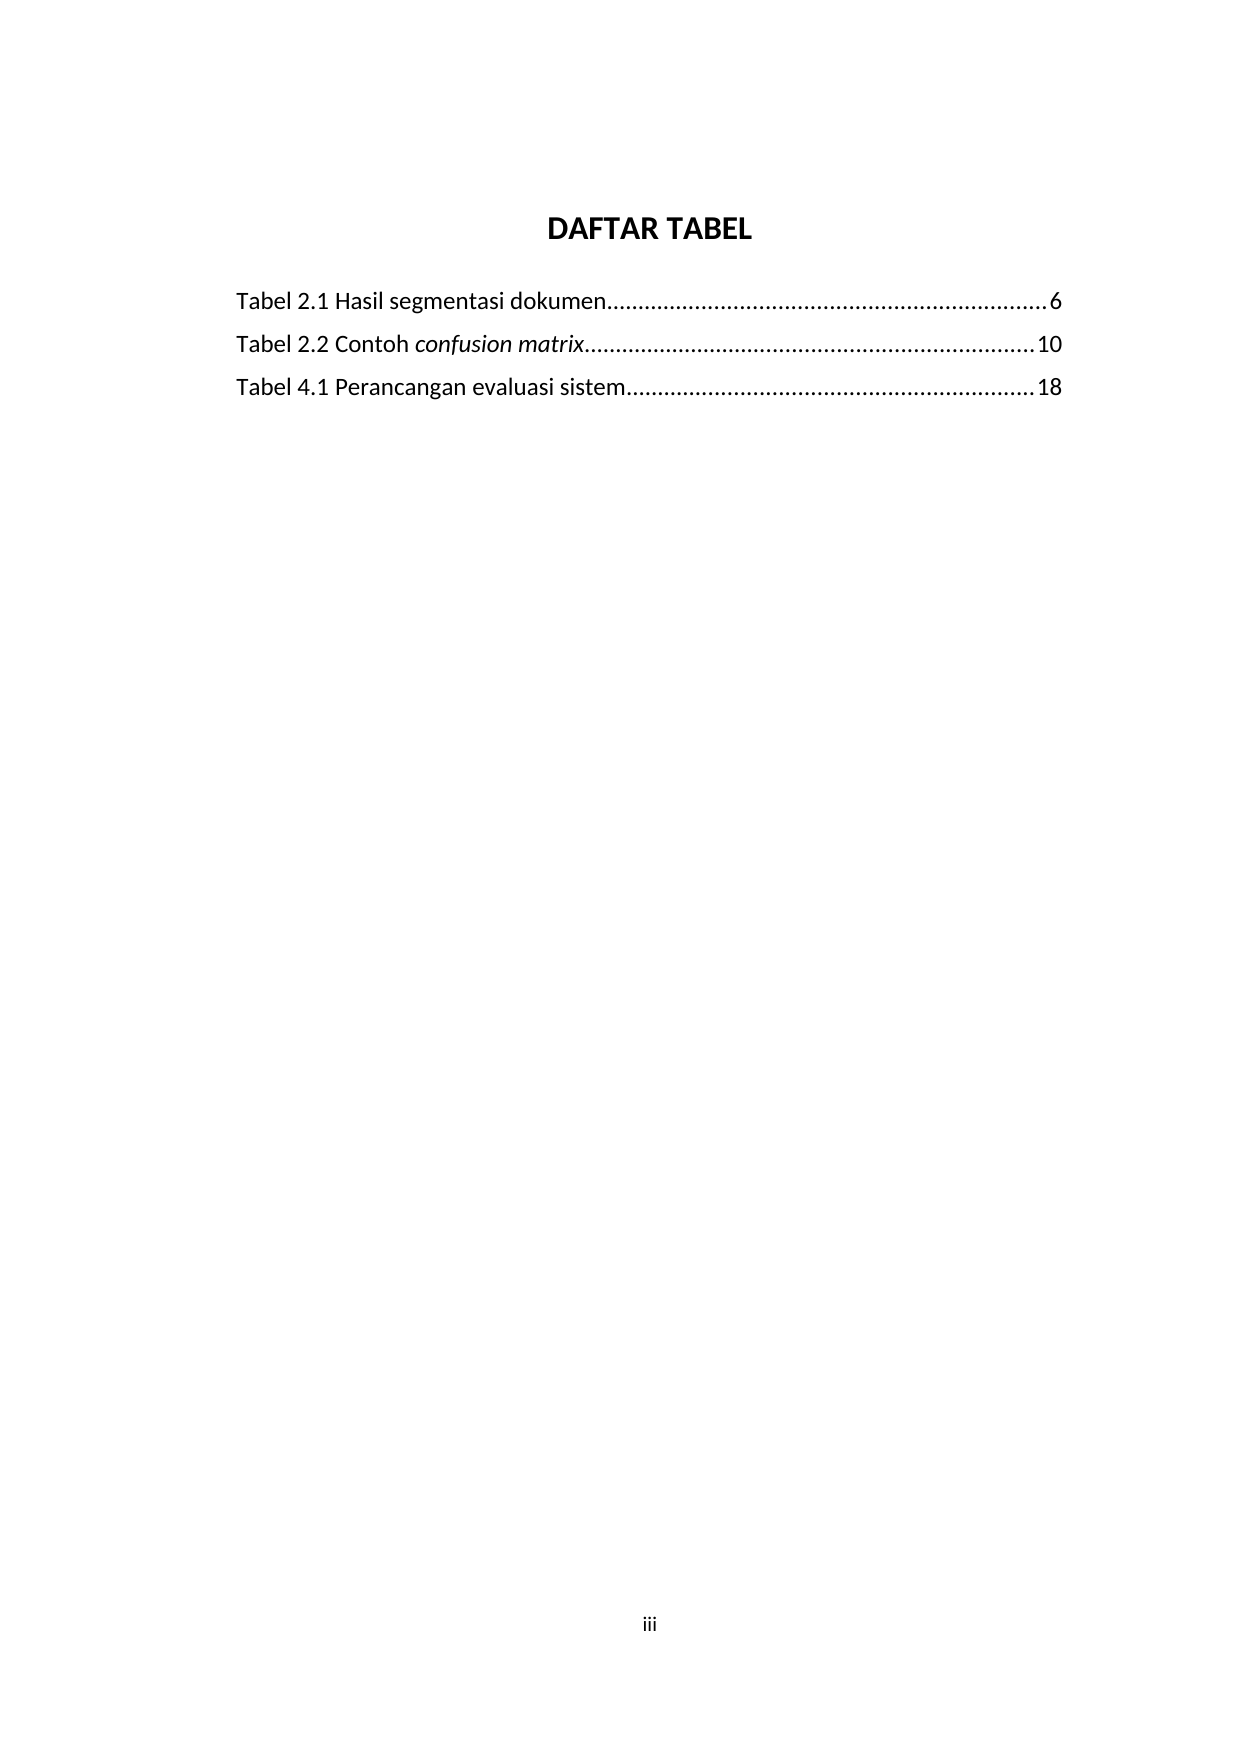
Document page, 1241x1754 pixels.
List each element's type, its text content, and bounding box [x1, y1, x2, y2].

text Tabel 2.1 Hasil segmentasi dokumen 6 [236, 285, 1063, 316]
text Tabel 4.1 Perancangan evaluasi sistem 18 [236, 371, 1063, 402]
subtitle DAFTAR TABEL [236, 207, 1063, 247]
text Tabel 2.2 Contoh confusion matrix 10 [236, 328, 1063, 358]
